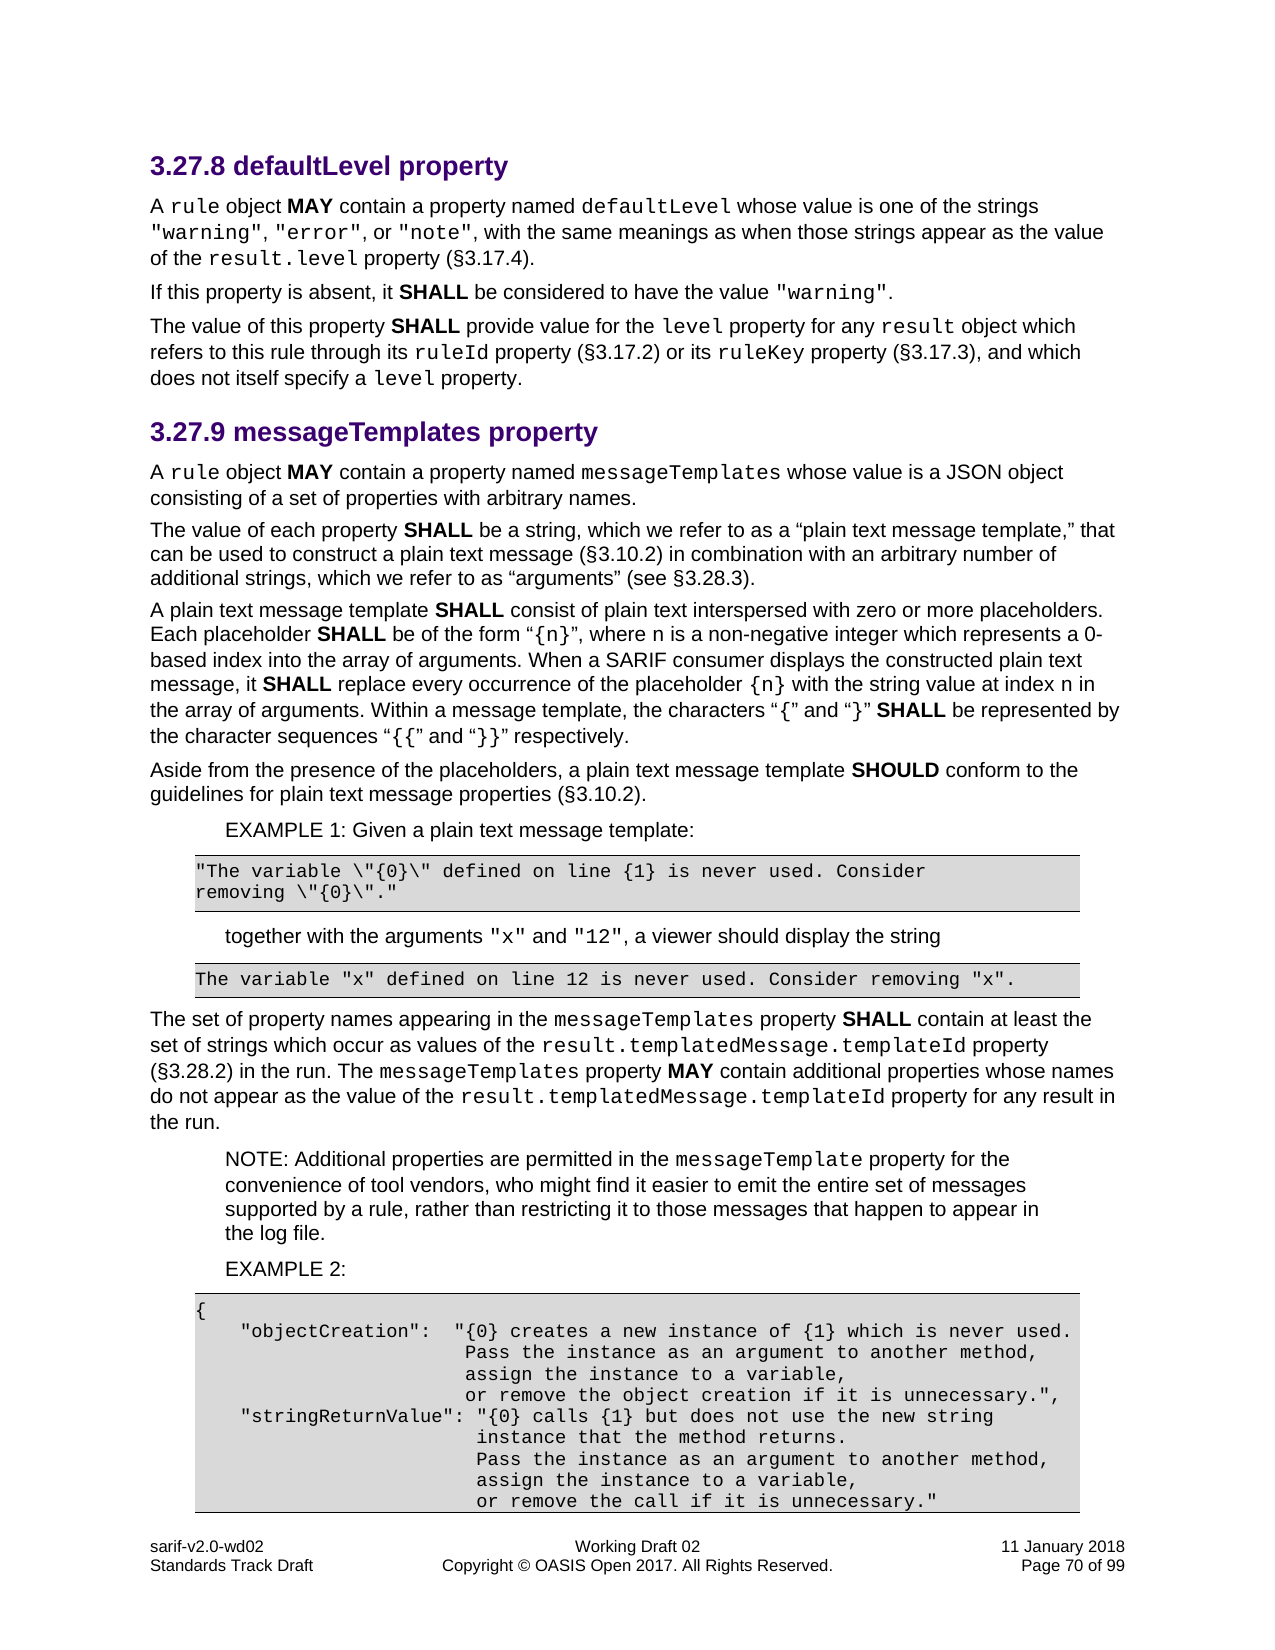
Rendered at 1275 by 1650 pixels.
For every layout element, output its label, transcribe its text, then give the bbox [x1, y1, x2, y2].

text A plain text message template SHALL consist of plain text interspersed with zero or more placeholders. Each placeholder SHALL be of the form “{n}”, where n is a non-negative integer which represents a 0-based index into the array of arguments. When a SARIF consumer displays the constructed plain text message, it SHALL replace every occurrence of the placeholder {n} with the string value at index n in the array of arguments. Within a message template, the characters “{” and “}” SHALL be represented by the character sequences “{{” and “}}” respectively. [150, 598, 1125, 749]
text A rule object MAY contain a property named defaultLevel whose value is one of the strings "warning", "error", or "note", with the same meanings as when those strings appear as the value of the result.level property (§3.17.4). [150, 194, 1125, 271]
subtitle messageTemplates property [150, 416, 1125, 447]
text NOTE: Additional properties are permitted in the messageTemplate property for the convenience of tool vendors, who might find it easier to emit the entire set of messages supported by a rule, rather than restricting it to those messages that happen to appear in the log file. [225, 1147, 1050, 1244]
text EXAMPLE 2: [225, 1257, 1050, 1281]
text assign the instance to a variable, [195, 1463, 1080, 1484]
text "objectCreation": "{0} creates a new instance of {1} which is never used. [195, 1314, 1080, 1336]
text Pass the instance as an argument to another method, [195, 1442, 1080, 1463]
text or remove the object creation if it is unnecessary.", [195, 1378, 1080, 1399]
text Pass the instance as an argument to another method, [195, 1336, 1080, 1357]
text The value of each property SHALL be a string, which we refer to as a “plain text message template,” that can be used to construct a plain text message (§3.10.2) in combination with an arbitrary number of additional strings, which we refer to as “arguments” (see §3.28.3). [150, 518, 1125, 590]
text The set of property names appearing in the messageTemplates property SHALL contain at least the set of strings which occur as values of the result.templatedMessage.templateId property (§3.28.2) in the run. The messageTemplates property MAY contain additional properties whose names do not appear as the value of the result.templatedMessage.templateId property for any result in the run. [150, 1007, 1125, 1134]
text or remove the call if it is unnecessary." [195, 1484, 1080, 1512]
subtitle defaultLevel property [150, 150, 1125, 181]
text assign the instance to a variable, [195, 1357, 1080, 1378]
text "stringReturnValue": "{0} calls {1} but does not use the new string [195, 1399, 1080, 1421]
text { [195, 1294, 1080, 1314]
text Aside from the presence of the placeholders, a plain text message template SHOULD conform to the guidelines for plain text message properties (§3.10.2). [150, 758, 1125, 806]
text The value of this property SHALL provide value for the level property for any result object which refers to this rule through its ruleId property (§3.17.2) or its ruleKey property (§3.17.3), and which does not itself specify a level property. [150, 314, 1125, 391]
text "The variable \"{0}\" defined on line {1} is never used. Consider removing \"{0}\"." [195, 856, 1080, 911]
text The variable "x" defined on line 12 is never used. Consider removing "x". [195, 964, 1080, 997]
text A rule object MAY contain a property named messageTemplates whose value is a JSON object consisting of a set of properties with arbitrary names. [150, 460, 1125, 510]
text EXAMPLE 1: Given a plain text message template: [225, 818, 1050, 842]
text instance that the method returns. [195, 1421, 1080, 1442]
text If this property is absent, it SHALL be considered to have the value "warning". [150, 279, 1125, 305]
text together with the arguments "x" and "12", a viewer should display the string [225, 924, 1050, 950]
